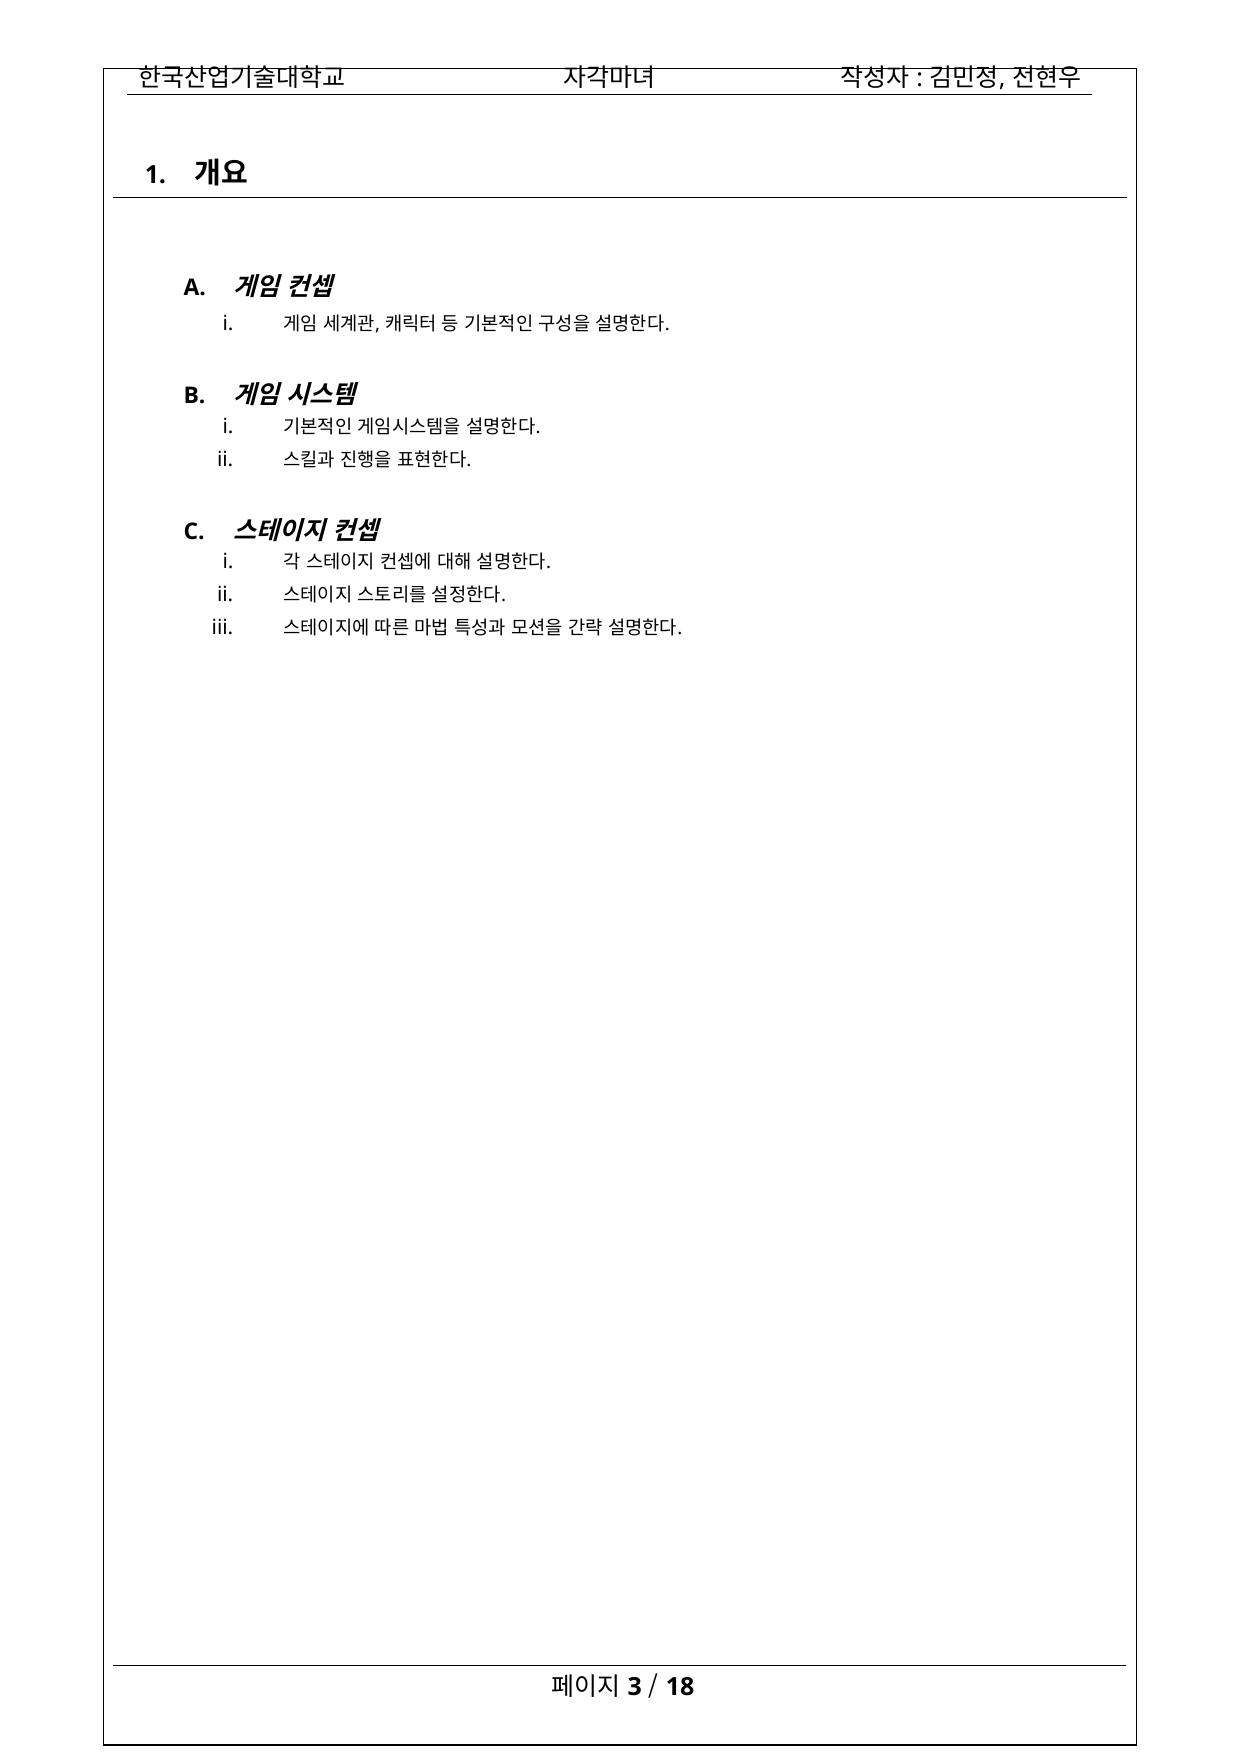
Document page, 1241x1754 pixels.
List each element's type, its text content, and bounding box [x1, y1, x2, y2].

subtitle 스테이지 컨셉 [183, 510, 1128, 547]
subtitle 스테이지에 따른 마법 특성과 모션을 간략 설명한다. [233, 612, 1128, 640]
subtitle 게임 시스템 [183, 375, 1128, 411]
subtitle 스킬과 진행을 표현한다. [233, 444, 1128, 472]
subtitle 각 스테이지 컨셉에 대해 설명한다. [233, 547, 1128, 575]
table_header 개요 [113, 150, 1127, 197]
subtitle 기본적인 게임시스템을 설명한다. [233, 411, 1128, 439]
subtitle 게임 세계관, 캐릭터 등 기본적인 구성을 설명한다. [233, 308, 1128, 337]
subtitle 게임 컨셉 [183, 266, 1128, 303]
subtitle 스테이지 스토리를 설정한다. [233, 579, 1128, 608]
